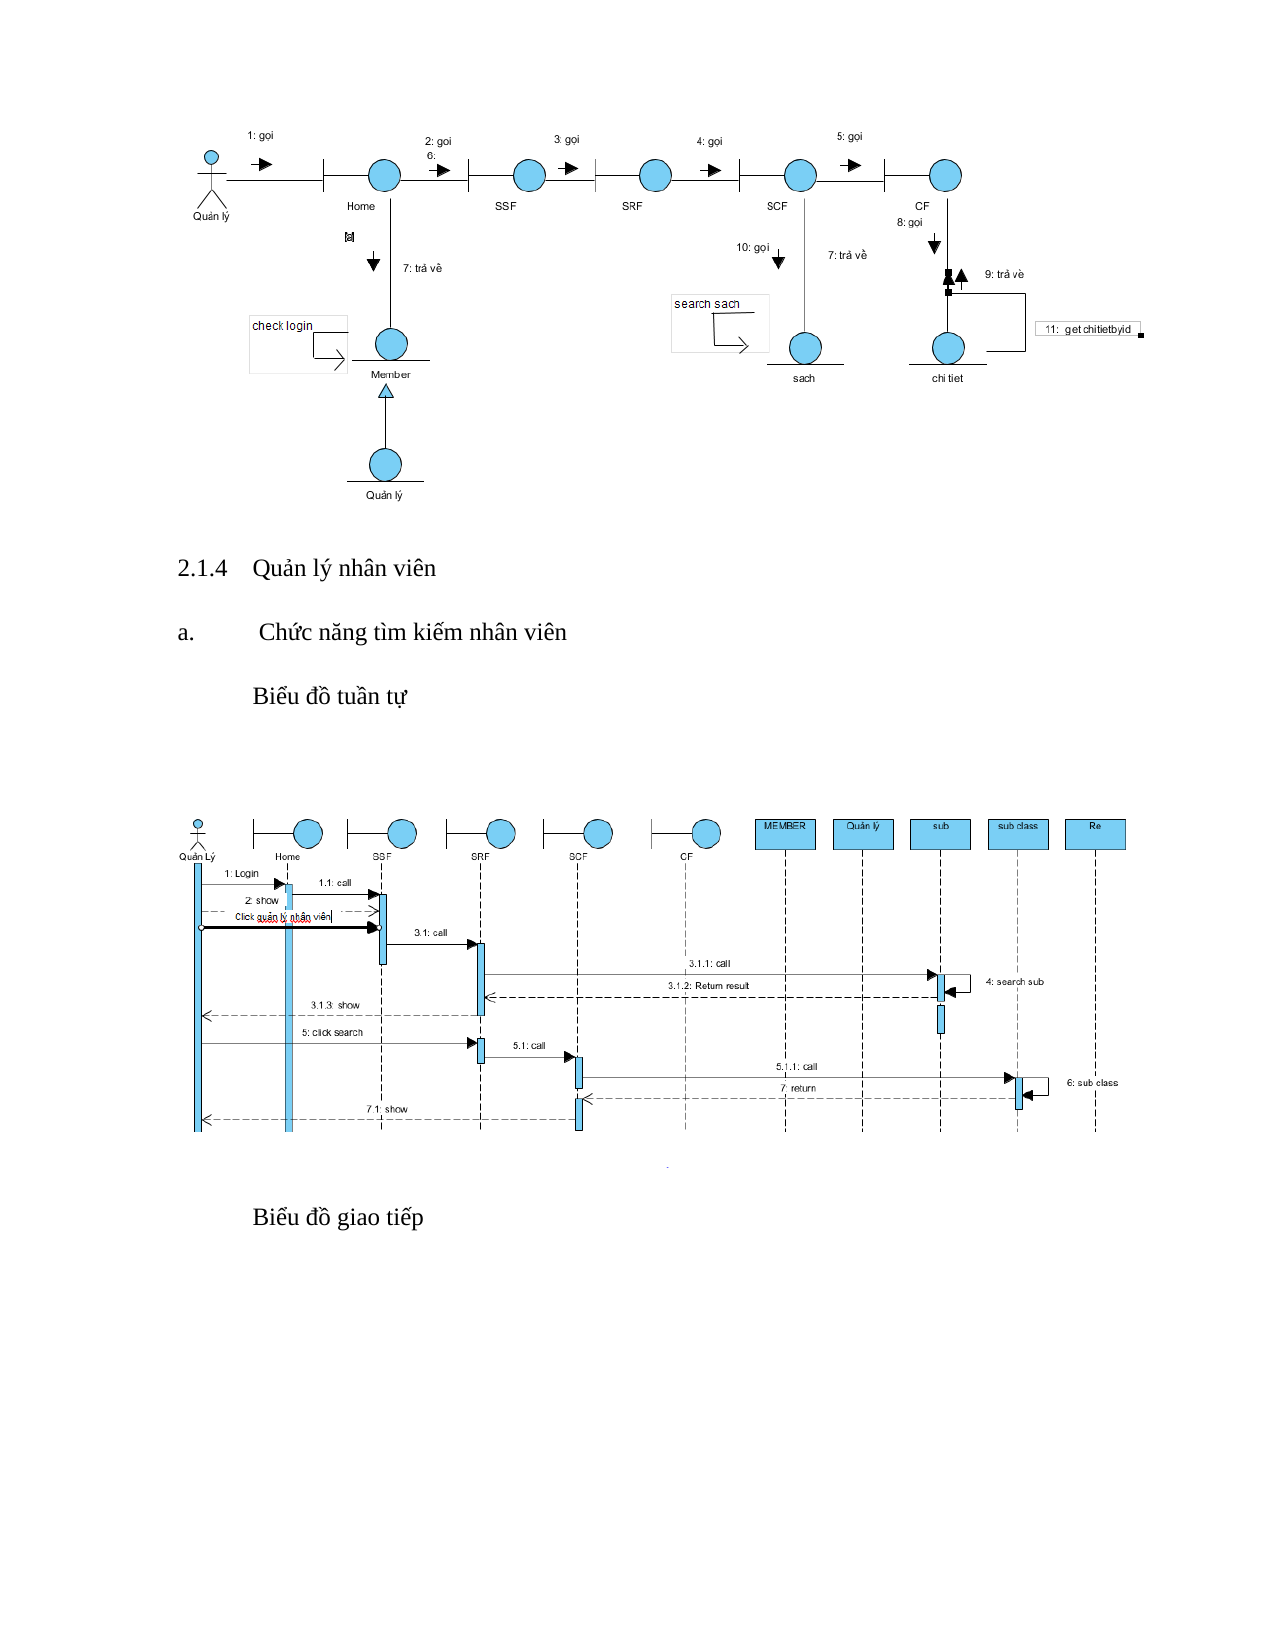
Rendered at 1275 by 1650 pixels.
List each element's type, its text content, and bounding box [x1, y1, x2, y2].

picture [177, 808, 1153, 1168]
text a. Chức năng tìm kiếm nhân viên [177, 617, 1157, 646]
text Biểu đồ giao tiếp [177, 1202, 1157, 1231]
text 2.1.4 Quản lý nhân viên [177, 553, 1157, 582]
list Biểu đồ tuần tự [252, 681, 1157, 709]
picture [177, 118, 1153, 519]
